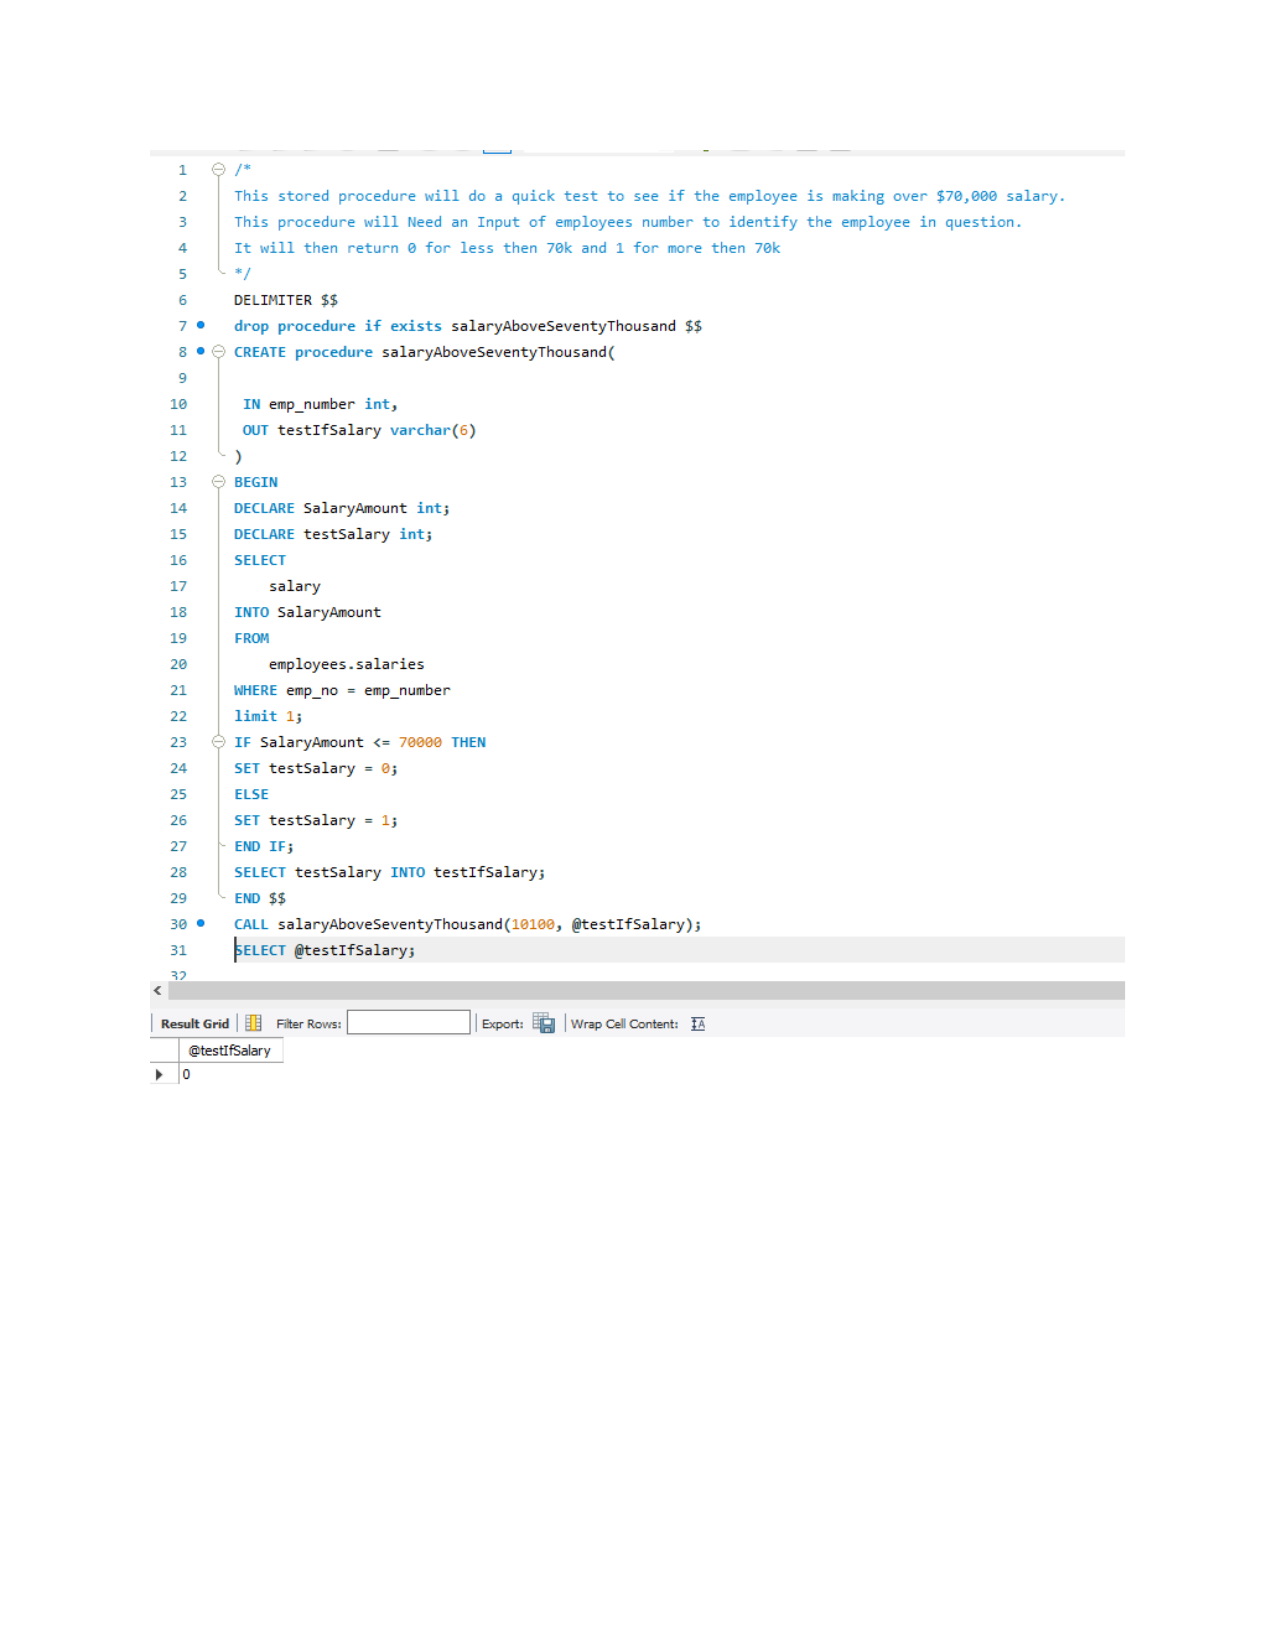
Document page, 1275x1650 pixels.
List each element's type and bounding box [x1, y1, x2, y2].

picture [150, 150, 1125, 1177]
